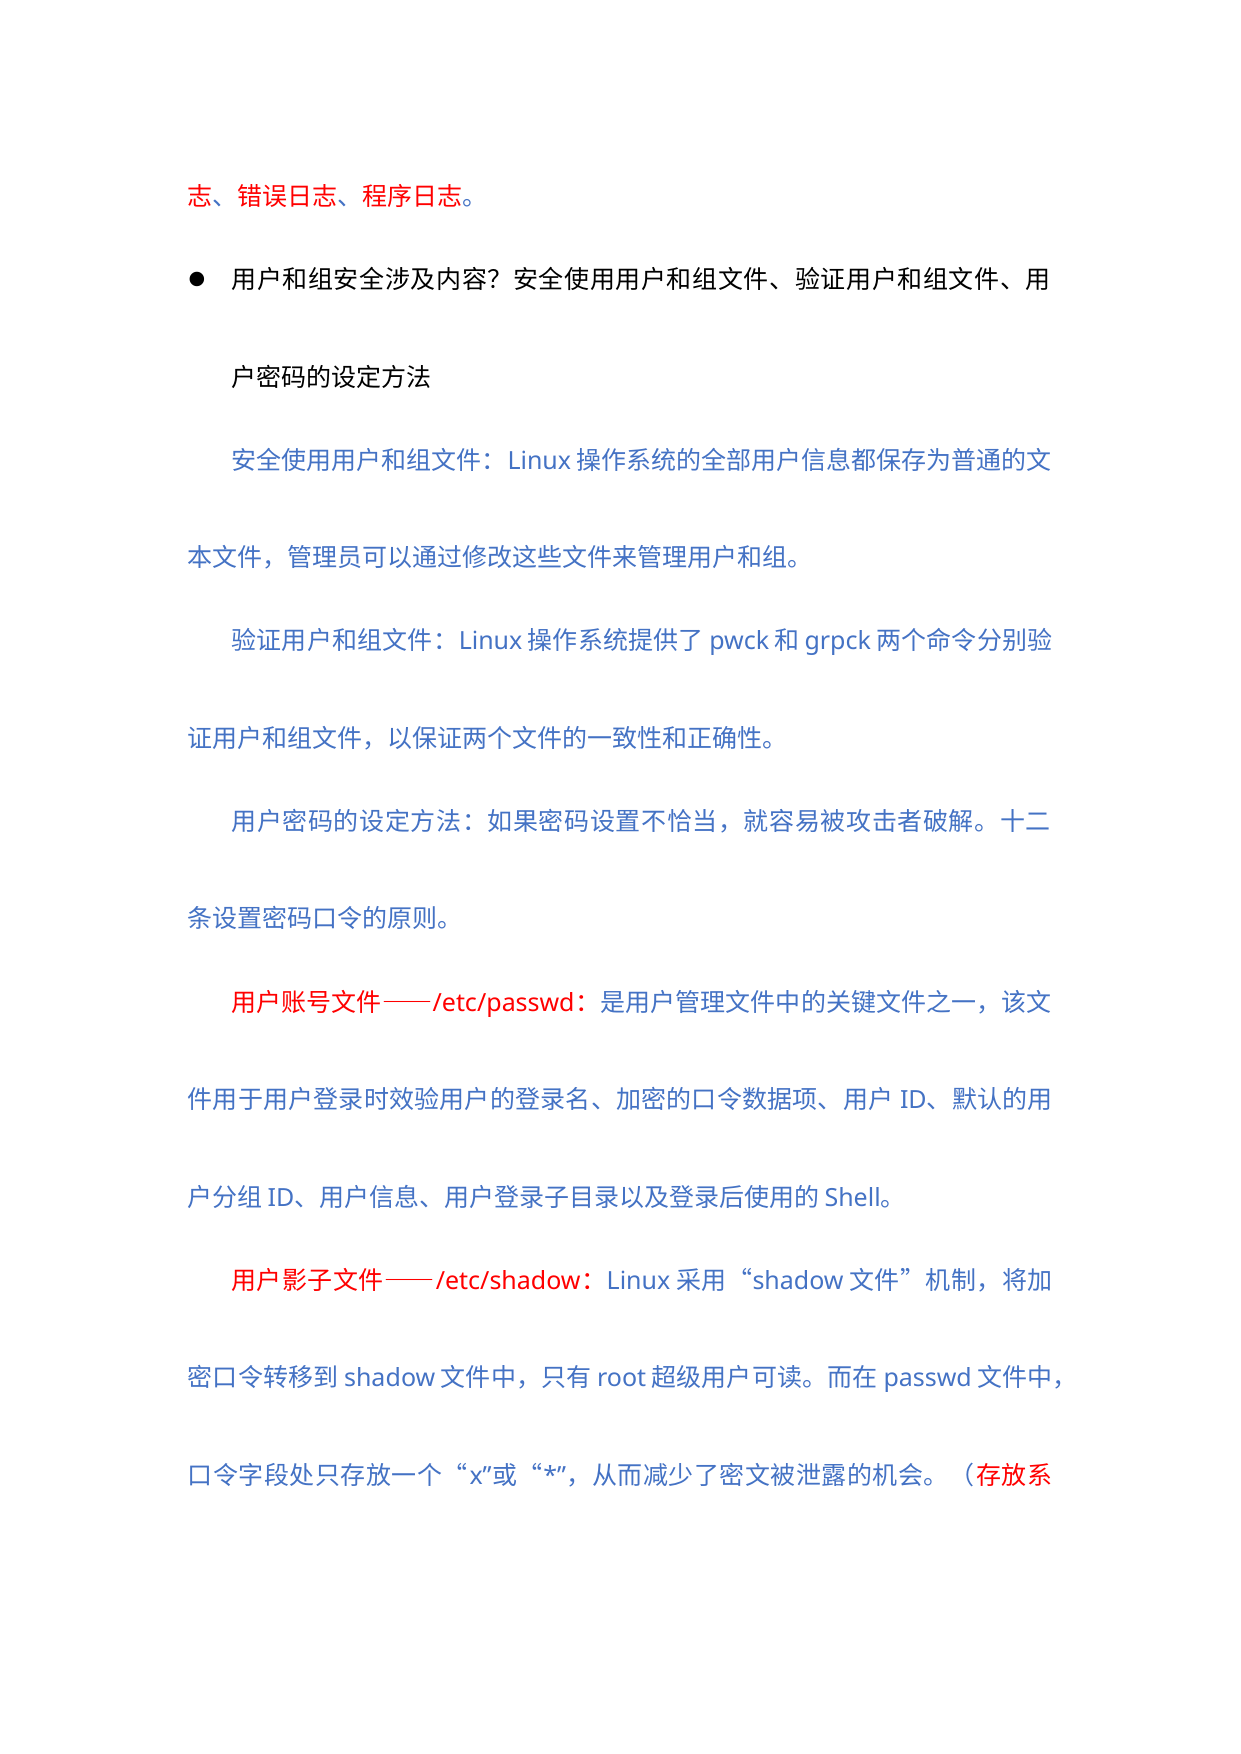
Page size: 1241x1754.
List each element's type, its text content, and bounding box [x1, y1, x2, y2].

text 用户账号文件——/etc/passwd：是用户管理文件中的关键文件之一，该文件用于用户登录时效验用户的登录名、加密的口令数据项、用户ID、默认的用户分组ID、用户信息、用户登录子目录以及登录后使用的Shell。 [187, 968, 1053, 1228]
text 用户密码的设定方法：如果密码设置不恰当，就容易被攻击者破解。十二条设置密码口令的原则。 [187, 787, 1053, 949]
list 用户和组安全涉及内容？安全使用用户和组文件、验证用户和组文件、用户密码的设定方法 [187, 245, 1053, 408]
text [187, 1246, 1053, 1506]
text 验证用户和组文件：Linux操作系统提供了pwck和grpck两个命令分别验证用户和组文件，以保证两个文件的一致性和正确性。 [187, 606, 1053, 769]
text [187, 162, 1053, 227]
text 安全使用用户和组文件：Linux操作系统的全部用户信息都保存为普通的文本文件，管理员可以通过修改这些文件来管理用户和组。 [187, 426, 1053, 588]
